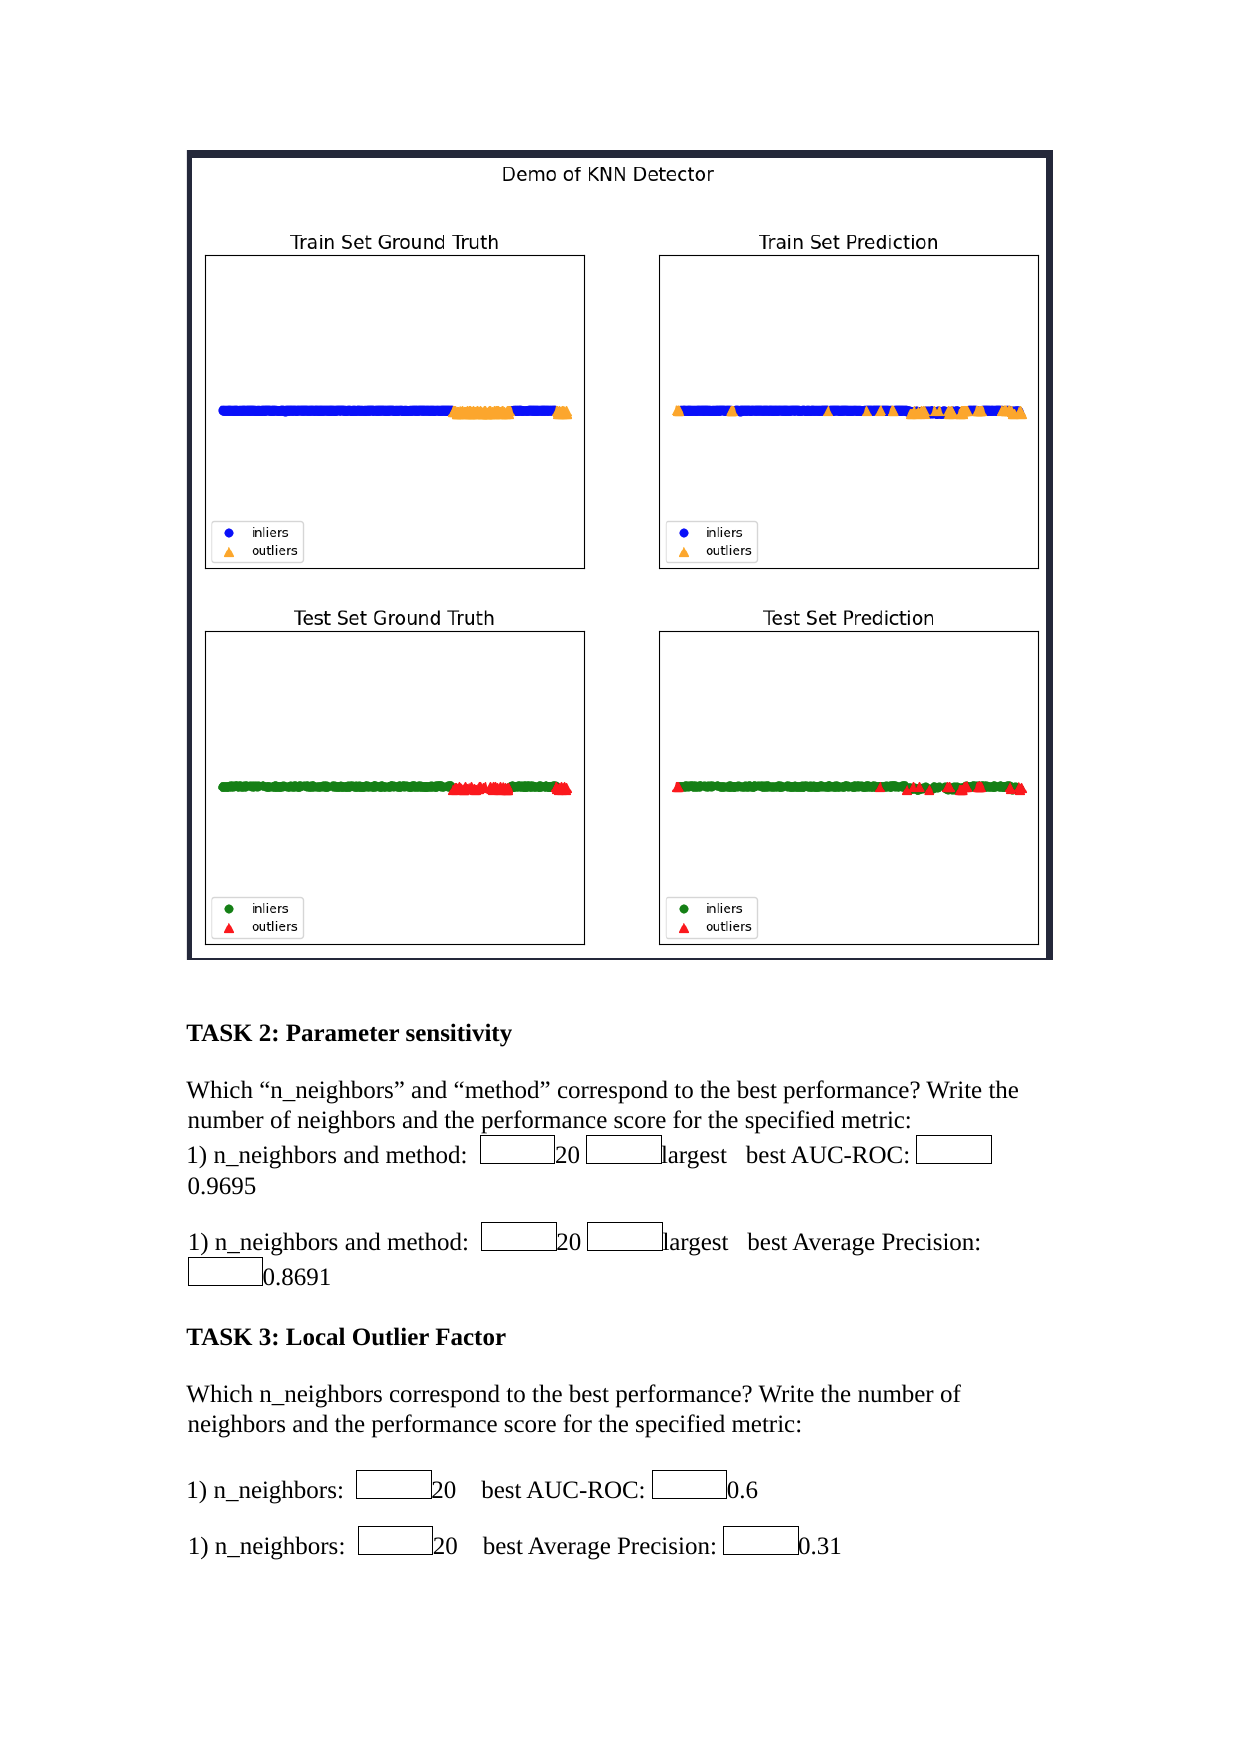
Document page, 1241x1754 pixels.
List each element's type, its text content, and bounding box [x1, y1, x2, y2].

text 1) n_neighbors: 20 best AUC-ROC: 0.6 [186, 1470, 1052, 1504]
text Which “n_neighbors” and “method” correspond to the best performance? Write the number of neighbors and the performance score for the specified metric: [186, 1075, 1052, 1133]
subtitle TASK 3: Local Outlier Factor [186, 1322, 1052, 1351]
text 1) n_neighbors: 20 best Average Precision: 0.31 [188, 1526, 1052, 1560]
text 1) n_neighbors and method: 20 largest best AUC-ROC: 0.9695 [186, 1135, 1052, 1200]
subtitle TASK 2: Parameter sensitivity [186, 1018, 1052, 1047]
text 1) n_neighbors and method: 20 largest best Average Precision: 0.8691 [188, 1222, 1052, 1290]
text Which n_neighbors correspond to the best performance? Write the number of neighbors and the performance score for the specified metric: [186, 1379, 1052, 1438]
picture [186, 150, 1053, 960]
